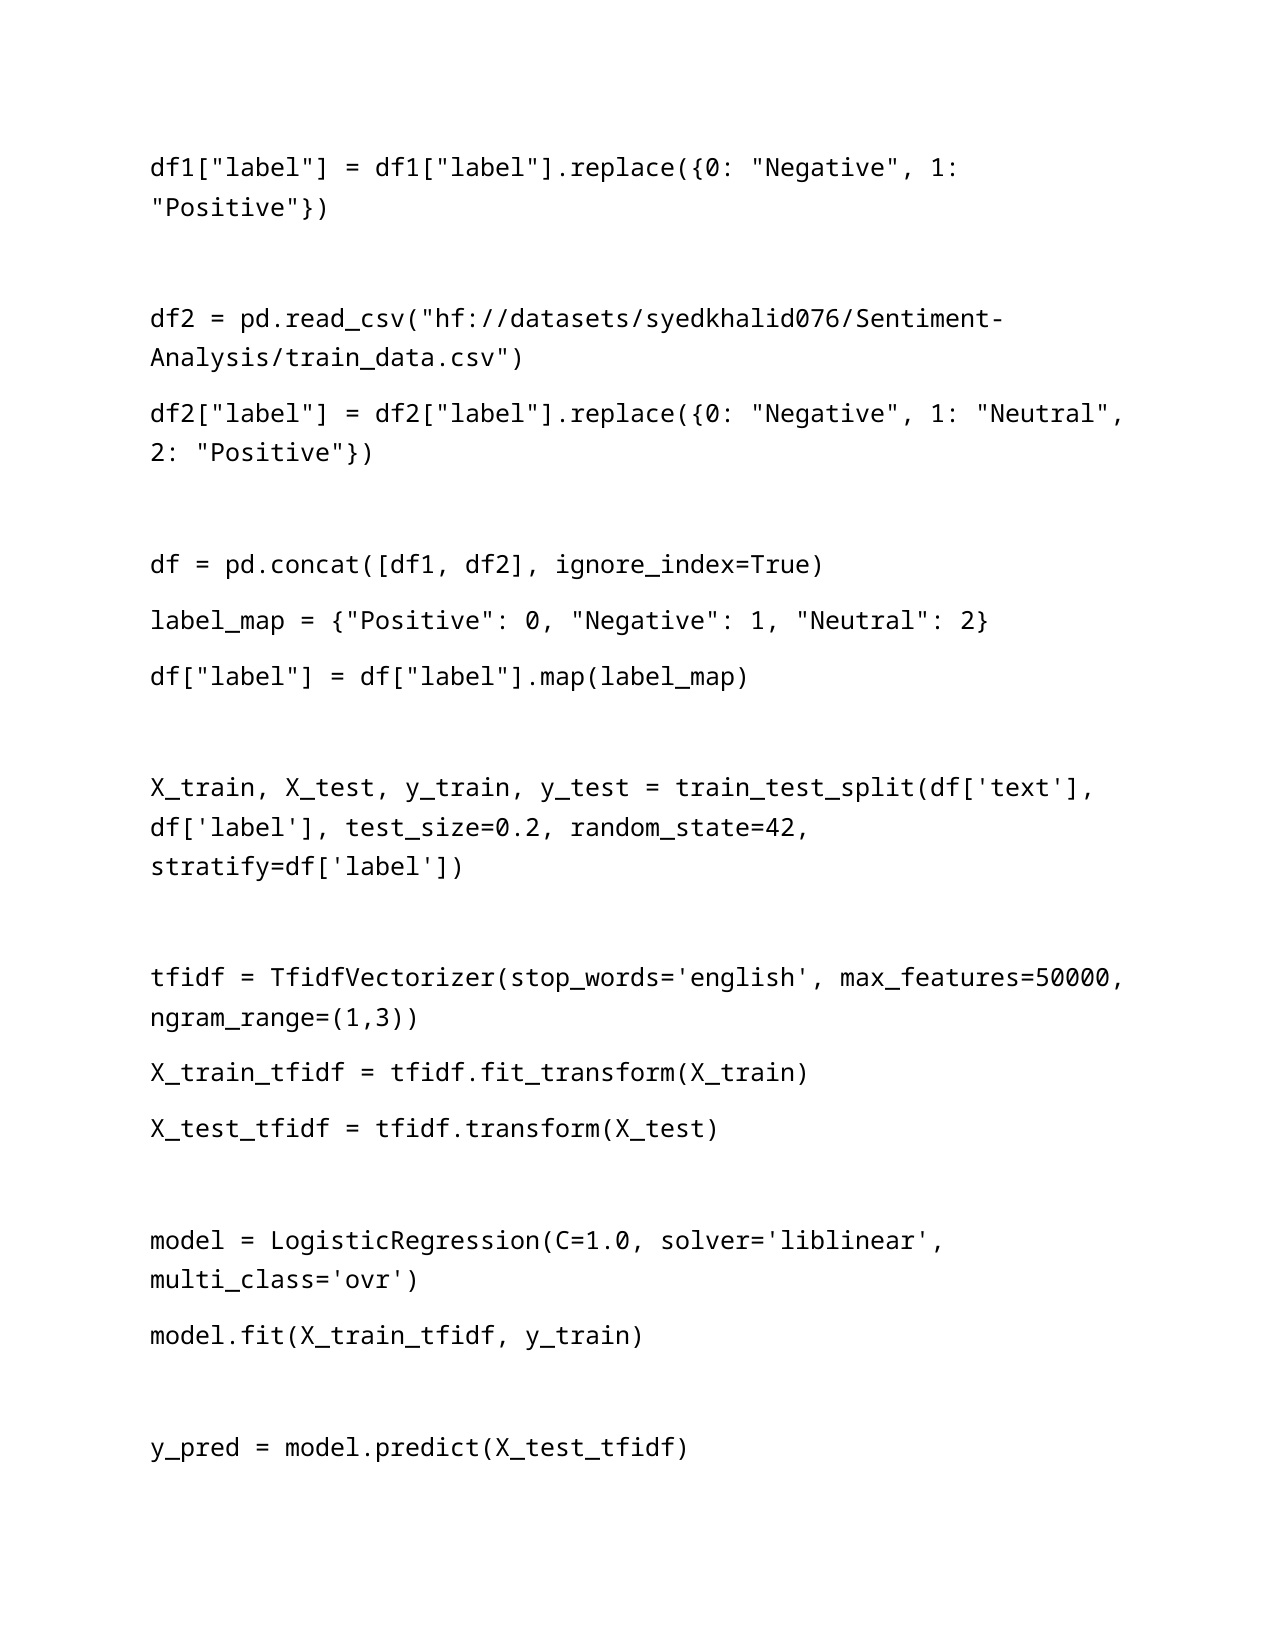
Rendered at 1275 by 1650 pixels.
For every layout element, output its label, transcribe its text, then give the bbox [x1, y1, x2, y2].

text df["label"] = df["label"].map(label_map) [150, 658, 1125, 692]
text tfidf = TfidfVectorizer(stop_words='english', max_features=50000, ngram_range=(1,3)) [150, 960, 1125, 1033]
text model = LogisticRegression(C=1.0, solver='liblinear', multi_class='ovr') [150, 1222, 1125, 1296]
text df1["label"] = df1["label"].replace({0: "Negative", 1: "Positive"}) [150, 150, 1125, 223]
text X_train, X_test, y_train, y_test = train_test_split(df['text'], df['label'], test_size=0.2, random_state=42, stratify=df['label']) [150, 770, 1125, 882]
text label_map = {"Positive": 0, "Negative": 1, "Neutral": 2} [150, 602, 1125, 637]
text df2["label"] = df2["label"].replace({0: "Negative", 1: "Neutral", 2: "Positive"}) [150, 396, 1125, 469]
text y_pred = model.predict(X_test_tfidf) [150, 1429, 1125, 1463]
text model.fit(X_train_tfidf, y_train) [150, 1317, 1125, 1352]
text df2 = pd.read_csv("hf://datasets/syedkhalid076/Sentiment-Analysis/train_data.csv") [150, 301, 1125, 374]
text X_train_tfidf = tfidf.fit_transform(X_train) [150, 1055, 1125, 1089]
text X_test_tfidf = tfidf.transform(X_test) [150, 1111, 1125, 1145]
text df = pd.concat([df1, df2], ignore_index=True) [150, 547, 1125, 581]
